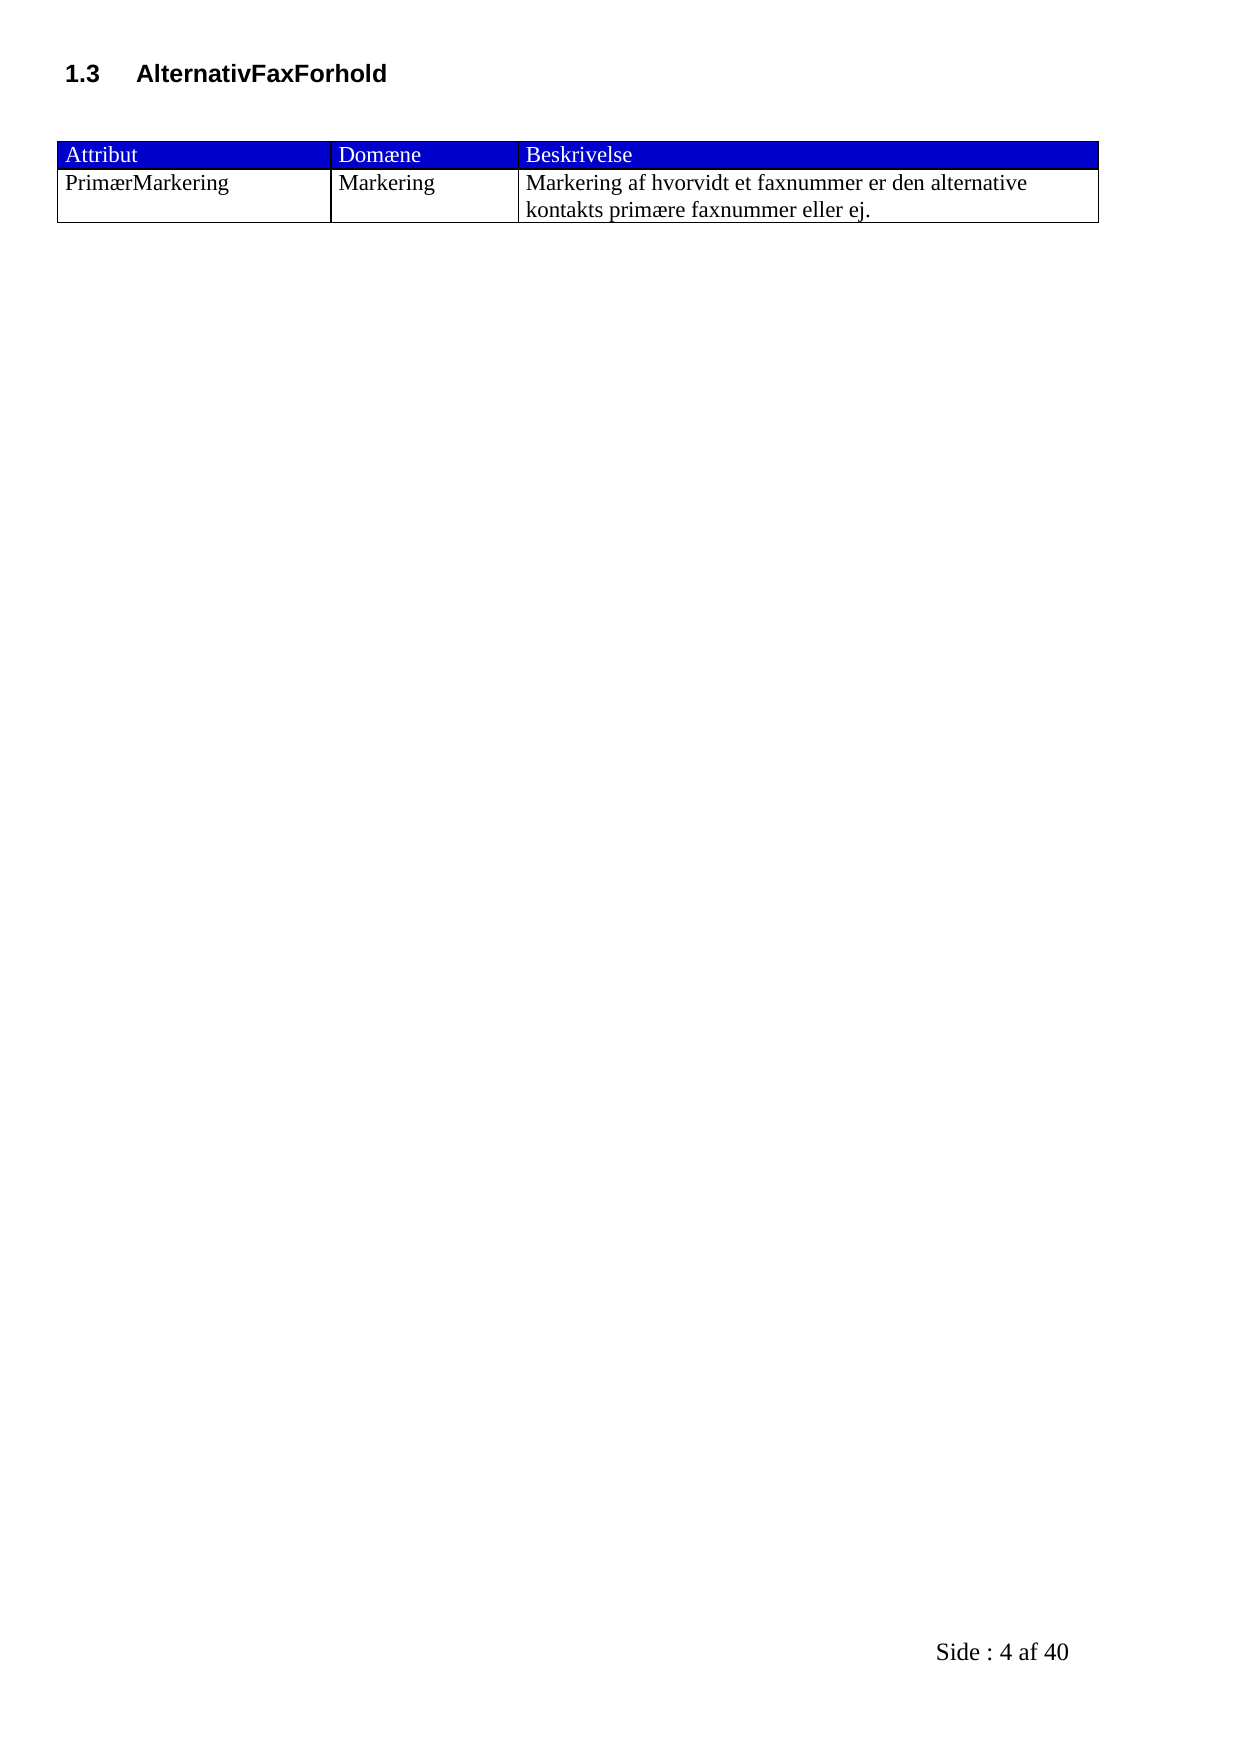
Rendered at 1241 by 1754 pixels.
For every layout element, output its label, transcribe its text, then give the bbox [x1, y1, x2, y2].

table_cell Markering af hvorvidt et faxnummer er den alternative kontakts primære faxnummer eller ej. [519, 170, 1098, 222]
table_cell PrimærMarkering [58, 170, 330, 222]
table_cell Markering [332, 170, 518, 222]
table_header Domæne [332, 142, 518, 168]
table_header Beskrivelse [519, 142, 1098, 168]
subtitle AlternativFaxForhold [65, 59, 1181, 88]
table_header Attribut [58, 142, 330, 168]
